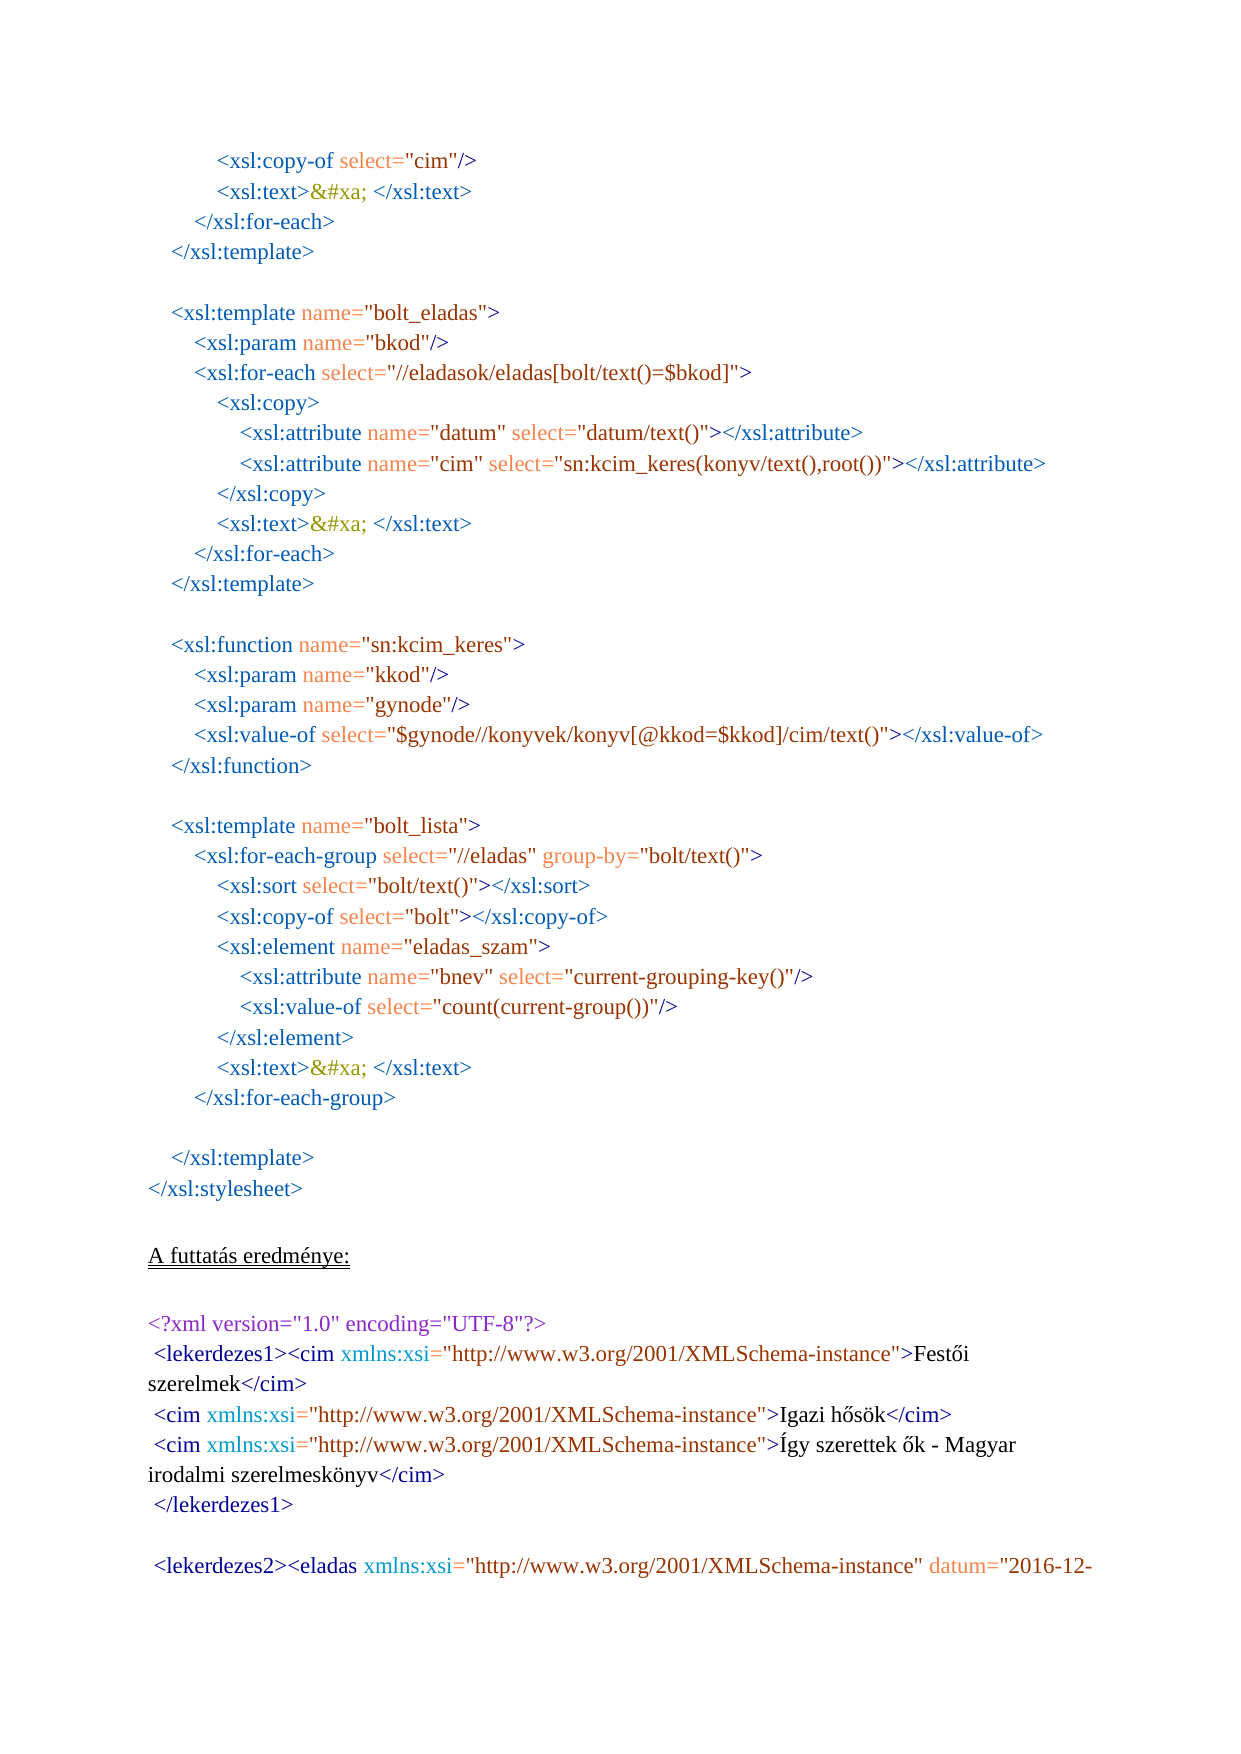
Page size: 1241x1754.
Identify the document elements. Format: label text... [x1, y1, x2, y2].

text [148, 148, 1093, 1201]
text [148, 1310, 1093, 1578]
text A futtatás eredménye: [148, 1242, 1093, 1269]
